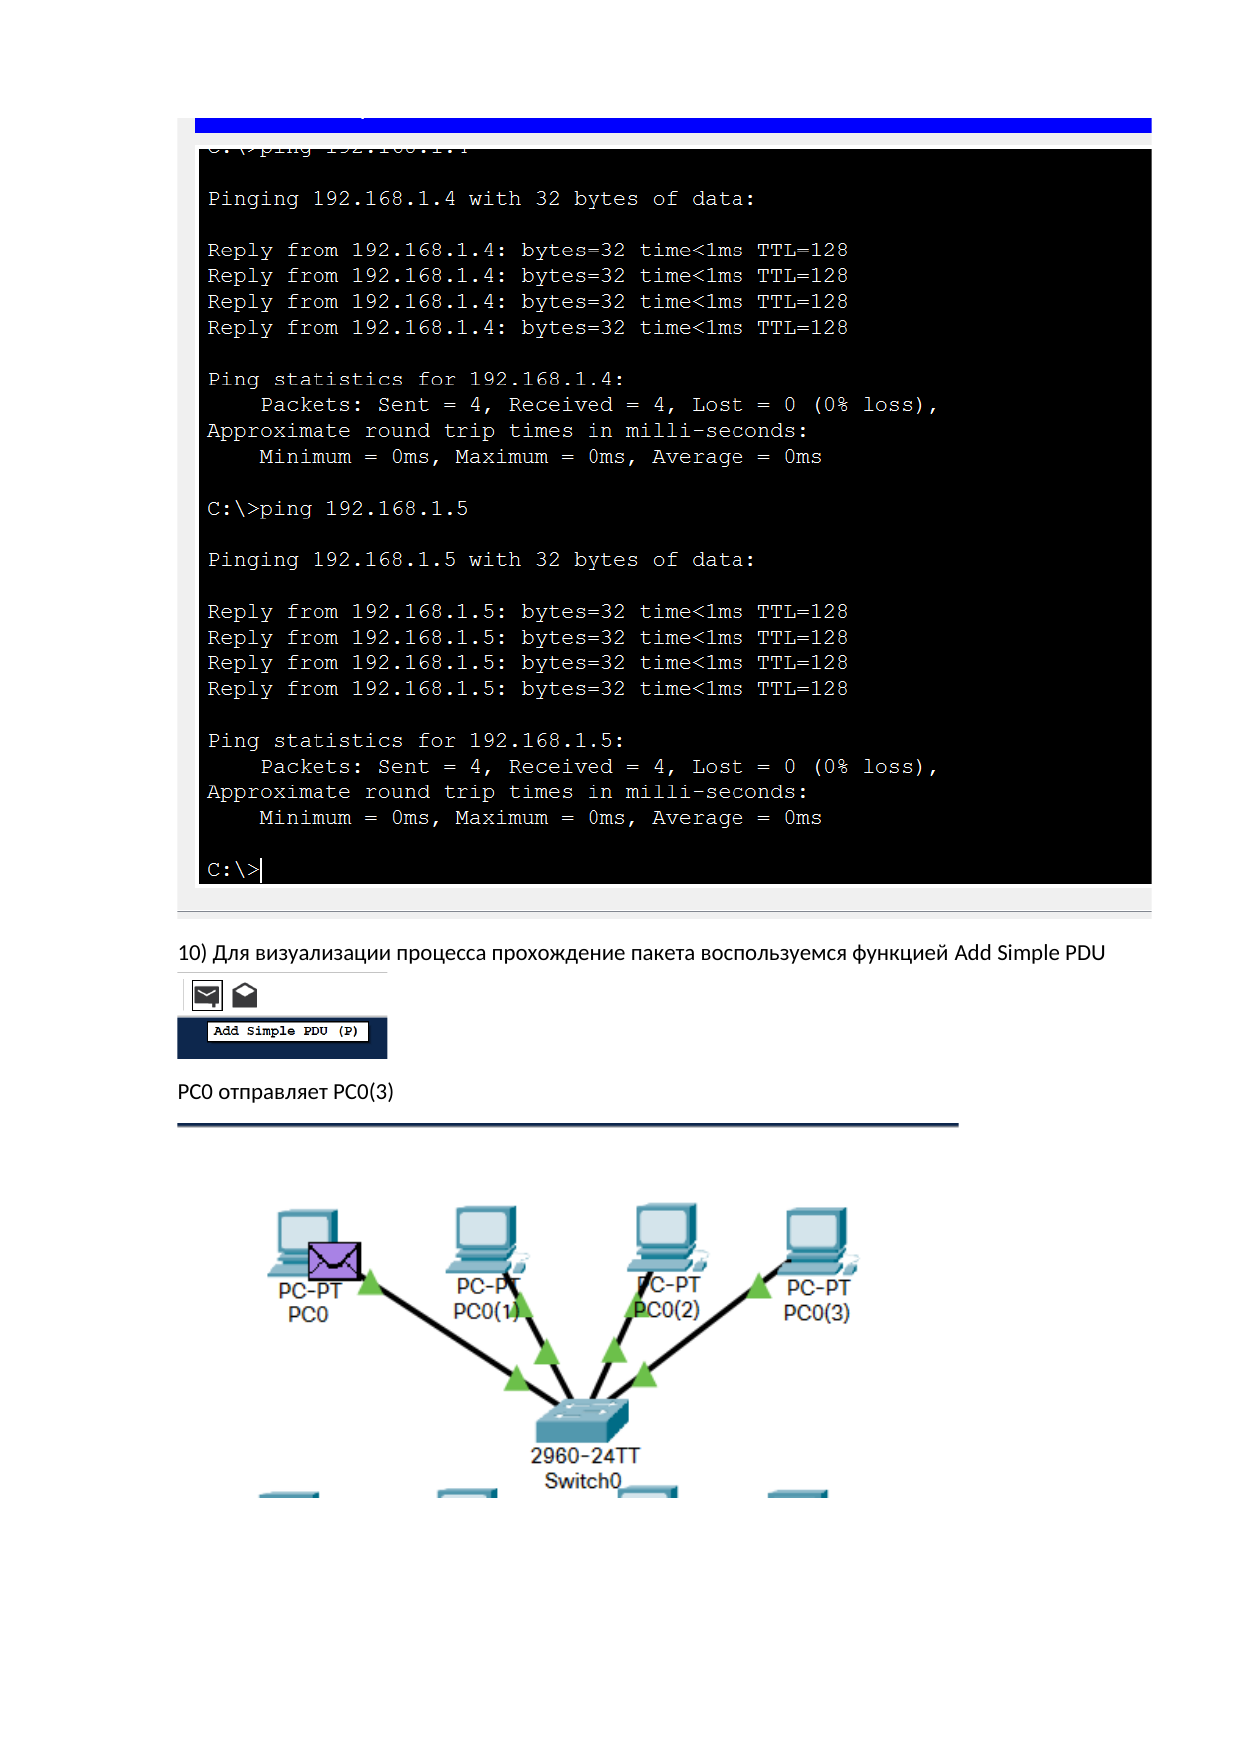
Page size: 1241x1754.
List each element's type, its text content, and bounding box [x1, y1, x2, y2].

text PC0 отправляет РС0(3) [177, 1077, 1152, 1105]
picture [177, 118, 1152, 919]
picture [177, 967, 388, 1059]
picture [177, 1123, 959, 1498]
text 10) Для визуализации процесса прохождение пакета воспользуемся функцией Add Simple PDU [177, 938, 1152, 1058]
